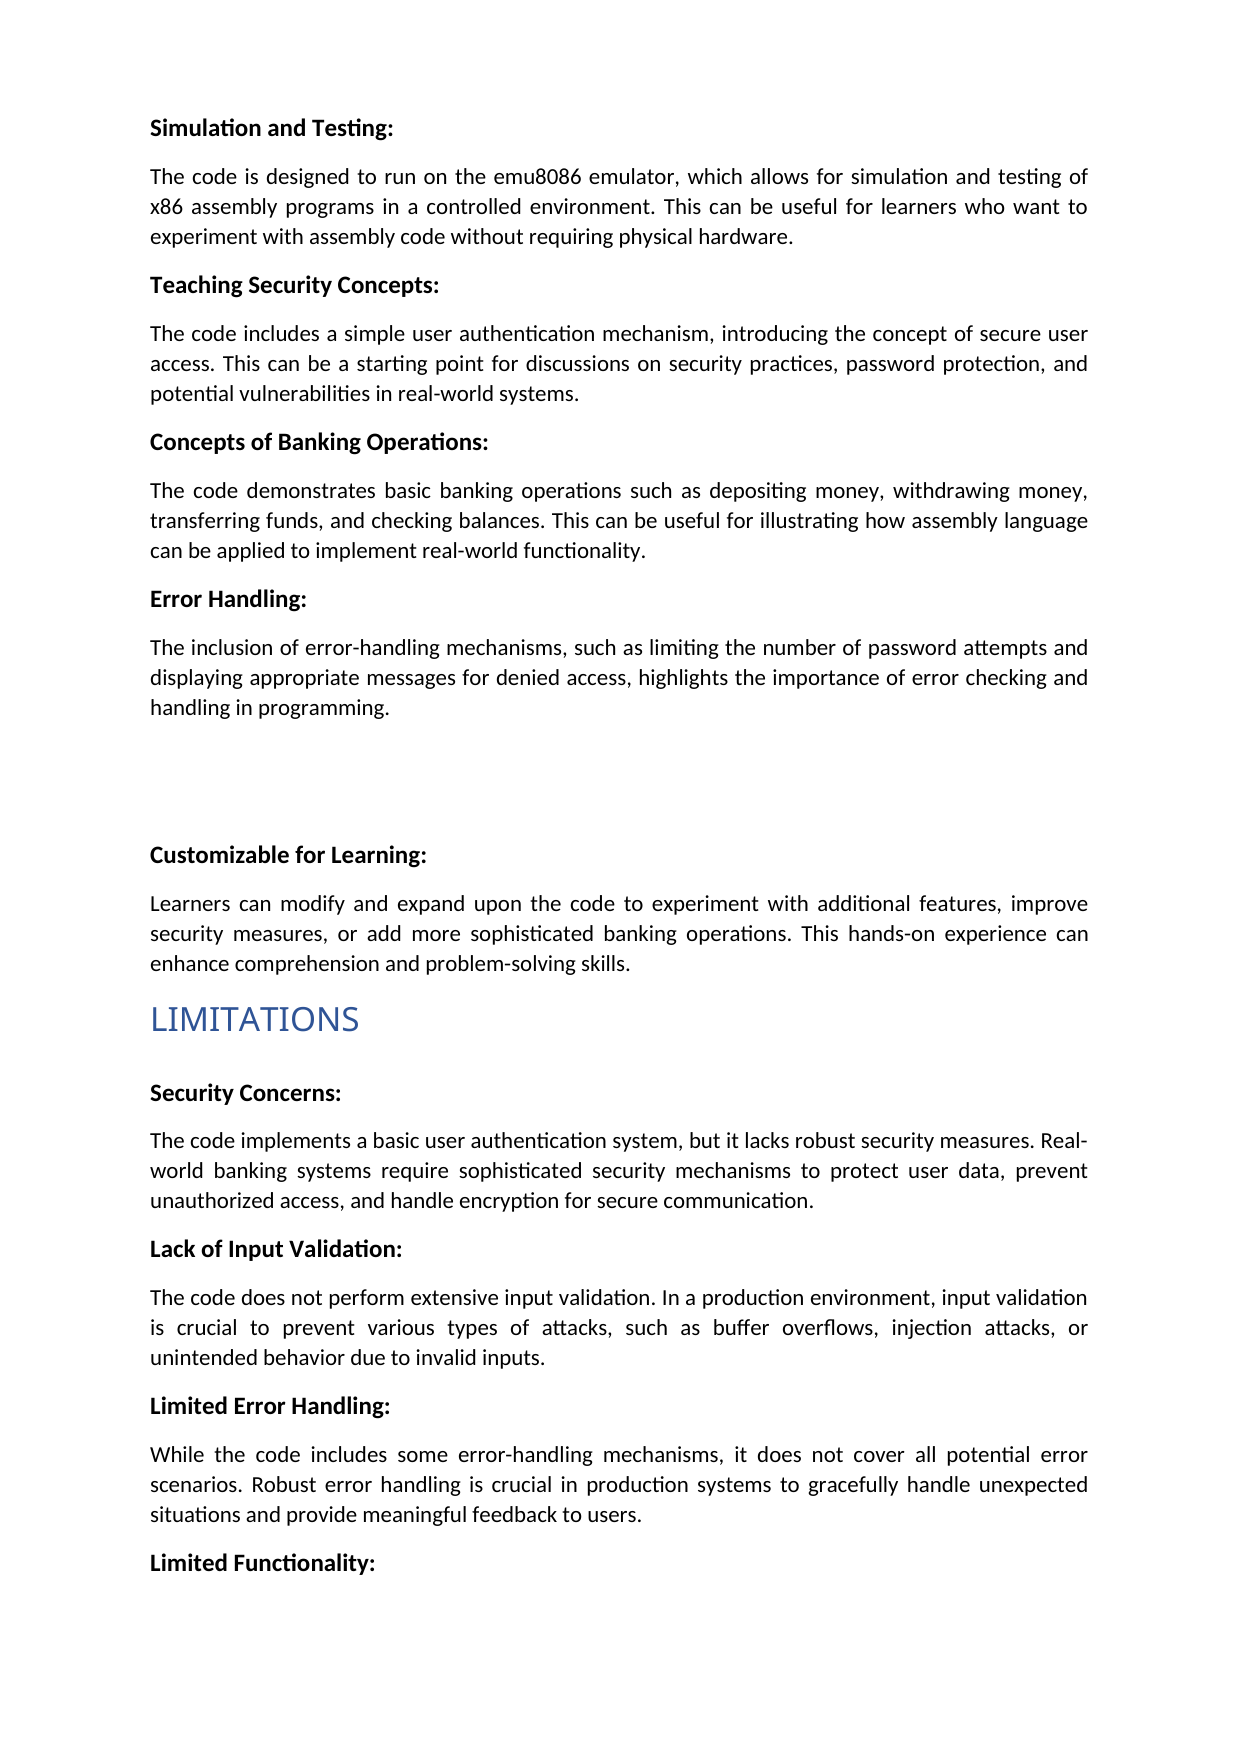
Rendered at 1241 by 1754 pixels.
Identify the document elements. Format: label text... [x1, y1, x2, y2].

text The code is designed to run on the emu8086 emulator, which allows for simulation and testing of x86 assembly programs in a controlled environment. This can be useful for learners who want to experiment with assembly code without requiring physical hardware. [150, 162, 1090, 251]
text Concepts of Banking Operations: [150, 426, 1090, 457]
text Limited Error Handling: [150, 1390, 1090, 1421]
text While the code includes some error-handling mechanisms, it does not cover all potential error scenarios. Robust error handling is crucial in production systems to gracefully handle unexpected situations and provide meaningful feedback to users. [150, 1440, 1090, 1528]
text Learners can modify and expand upon the code to experiment with additional features, improve security measures, or add more sophisticated banking operations. This hands-on experience can enhance comprehension and problem-solving skills. [150, 889, 1090, 977]
text The code does not perform extensive input validation. In a production environment, input validation is crucial to prevent various types of attacks, such as buffer overflows, injection attacks, or unintended behavior due to invalid inputs. [150, 1283, 1090, 1372]
text The code implements a basic user authentication system, but it lacks robust security measures. Real-world banking systems require sophisticated security mechanisms to protect user data, prevent unauthorized access, and handle encryption for secure communication. [150, 1126, 1090, 1215]
text Limited Functionality: [150, 1547, 1090, 1578]
text Error Handling: [150, 583, 1090, 614]
text Lack of Input Validation: [150, 1233, 1090, 1264]
text Teaching Security Concepts: [150, 269, 1090, 300]
text Security Concerns: [150, 1077, 1090, 1107]
text The inclusion of error-handling mechanisms, such as limiting the number of password attempts and displaying appropriate messages for denied access, highlights the importance of error checking and handling in programming. [150, 633, 1090, 721]
text The code includes a simple user authentication mechanism, introducing the concept of secure user access. This can be a starting point for discussions on security practices, password protection, and potential vulnerabilities in real-world systems. [150, 319, 1090, 407]
text The code demonstrates basic banking operations such as depositing money, withdrawing money, transferring funds, and checking balances. This can be useful for illustrating how assembly language can be applied to implement real-world functionality. [150, 476, 1090, 564]
text Simulation and Testing: [150, 112, 1090, 143]
text Customizable for Learning: [150, 839, 1090, 870]
subtitle LIMITATIONS [150, 996, 1090, 1041]
